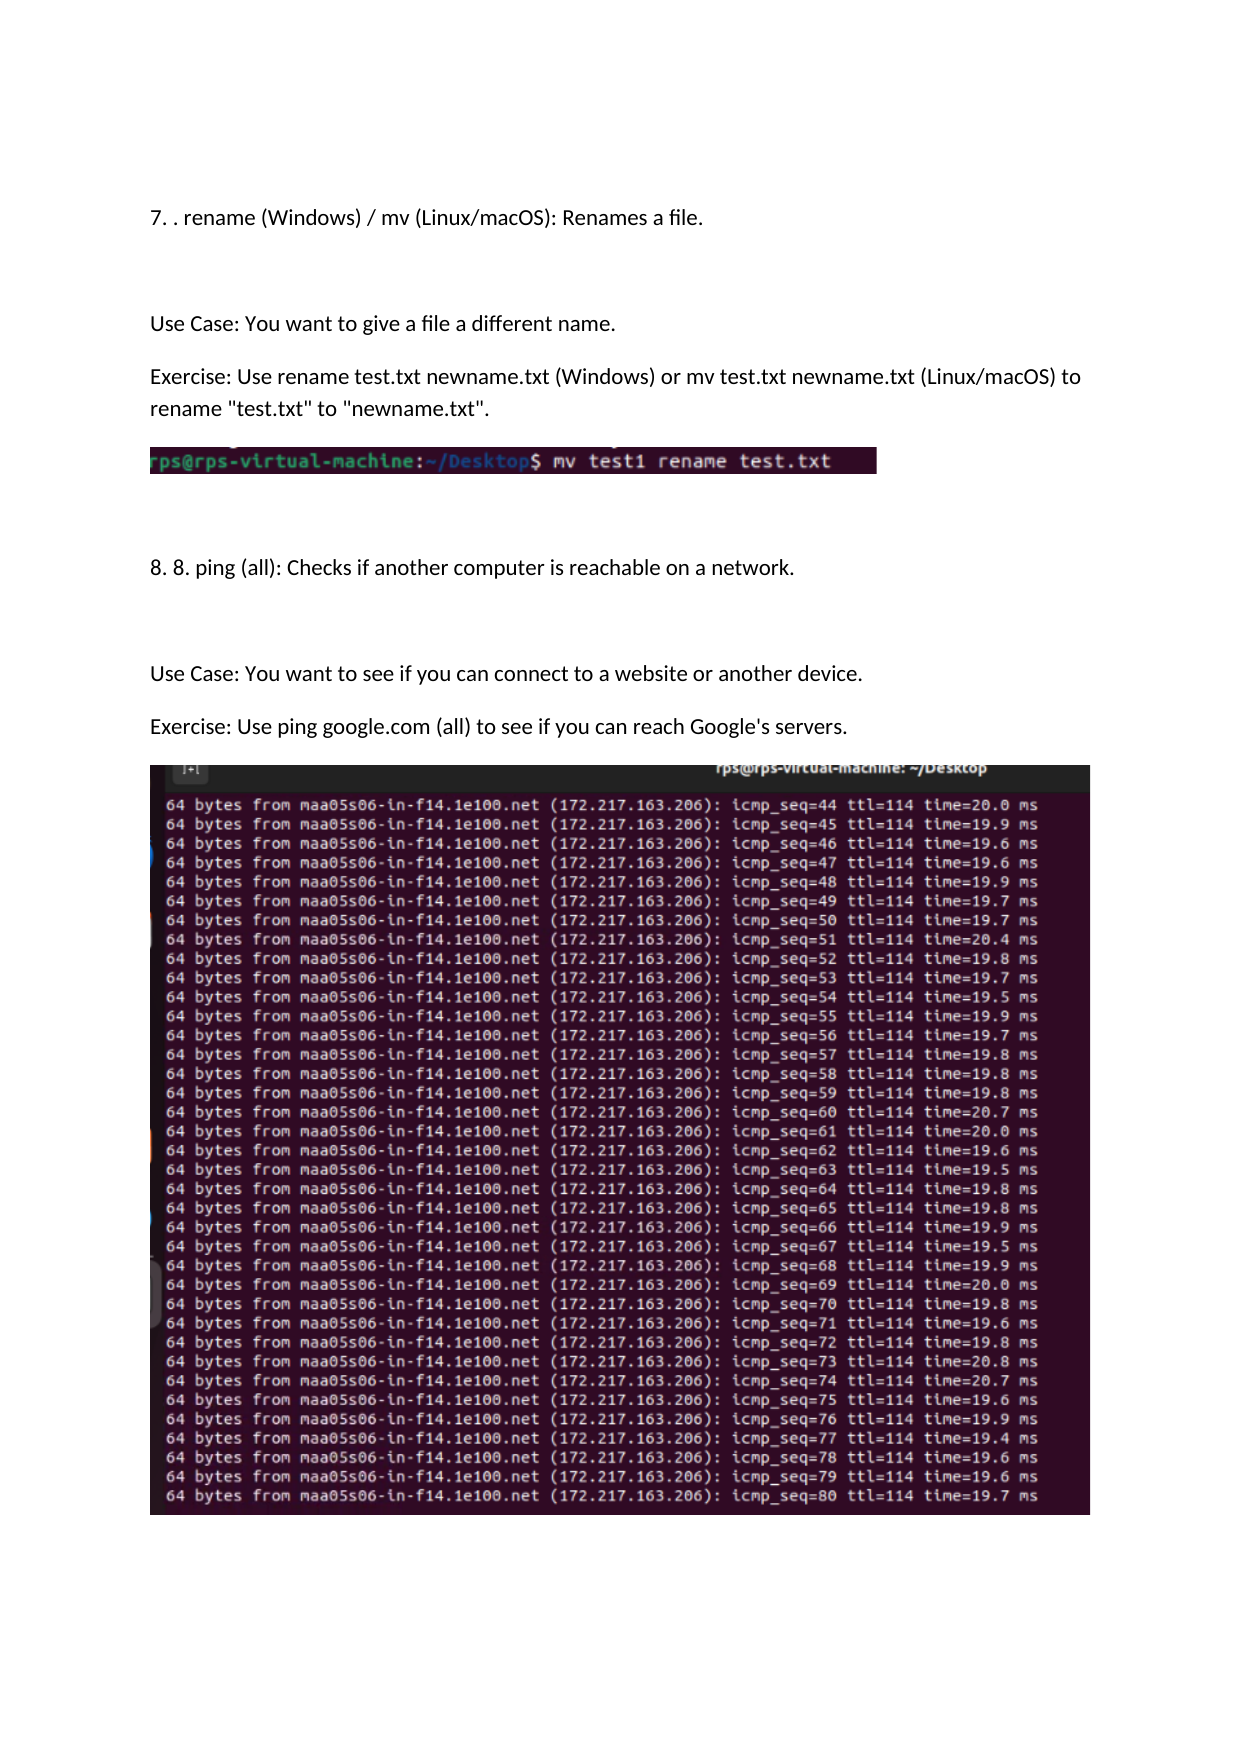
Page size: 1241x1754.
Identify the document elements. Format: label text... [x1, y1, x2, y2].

text Use Case: You want to see if you can connect to a website or another device. [150, 659, 1090, 687]
text Use Case: You want to give a file a different name. [150, 309, 1090, 337]
text Exercise: Use rename test.txt newname.txt (Windows) or mv test.txt newname.txt (Linux/macOS) to rename "test.txt" to "newname.txt". [150, 362, 1090, 422]
picture [150, 765, 1091, 1515]
picture [150, 447, 877, 474]
text Exercise: Use ping google.com (all) to see if you can reach Google's servers. [150, 712, 1090, 740]
text 8. 8. ping (all): Checks if another computer is reachable on a network. [150, 553, 1090, 581]
text 7. . rename (Windows) / mv (Linux/macOS): Renames a file. [150, 203, 1090, 231]
